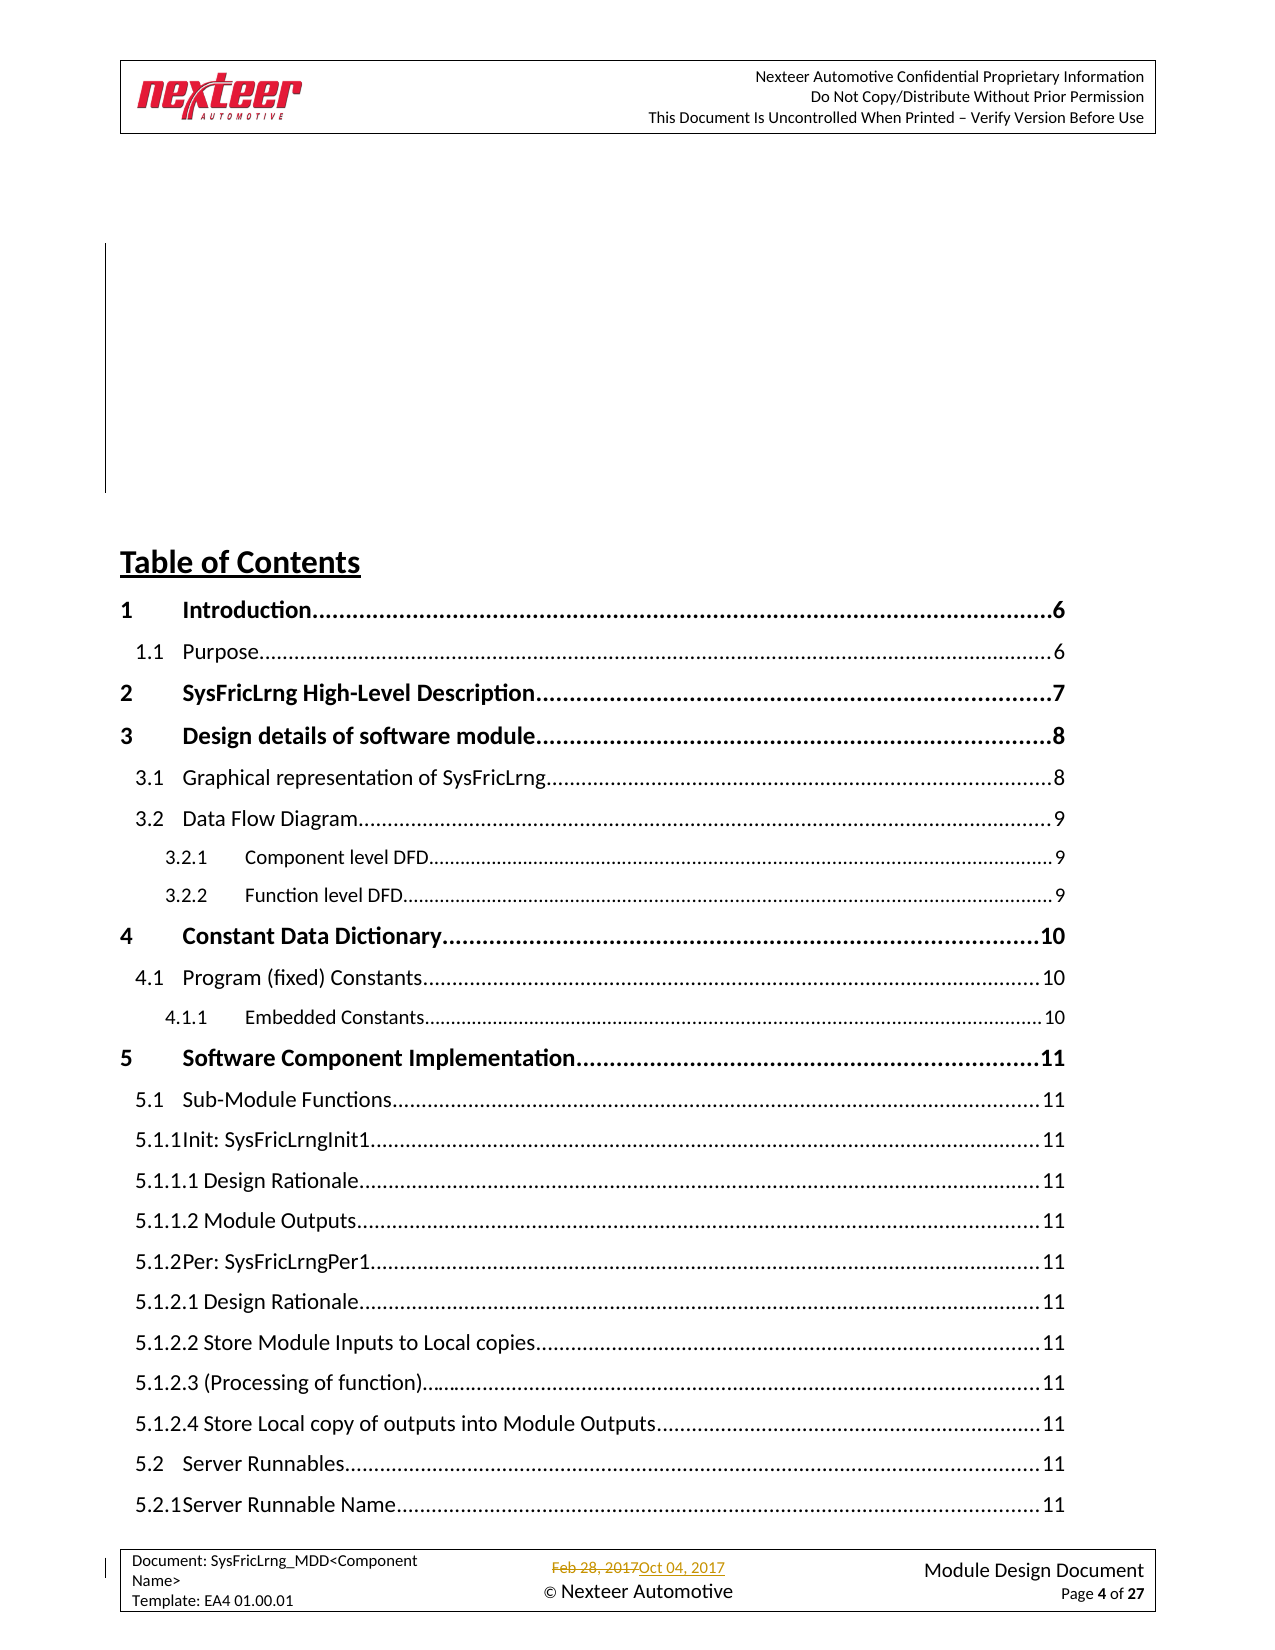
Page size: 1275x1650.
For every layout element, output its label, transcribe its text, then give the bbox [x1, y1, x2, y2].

text 5.1.1.2 Module Outputs 11 [135, 1206, 1155, 1234]
text 1 Introduction 6 [120, 594, 1155, 624]
text 5 Software Component Implementation 11 [120, 1042, 1155, 1072]
text 3 Design details of software module 8 [120, 720, 1155, 751]
text 5.1.2.1 Design Rationale 11 [135, 1287, 1155, 1315]
text 5.1.1.1 Design Rationale 11 [135, 1166, 1155, 1194]
text 5.1 Sub-Module Functions 11 [135, 1085, 1155, 1113]
text 4 Constant Data Dictionary 10 [120, 920, 1155, 951]
text 5.1.2.2 Store Module Inputs to Local copies 11 [135, 1328, 1155, 1356]
text 5.1.1 Init: SysFricLrngInit1 11 [135, 1125, 1155, 1153]
text 4.1.1 Embedded Constants 10 [165, 1004, 1155, 1029]
text 3.1 Graphical representation of SysFricLrng 8 [135, 763, 1155, 791]
text 5.2.1 Server Runnable Name 11 [135, 1490, 1155, 1518]
text 5.2 Server Runnables 11 [135, 1449, 1155, 1477]
text 2 SysFricLrng High-Level Description 7 [120, 677, 1155, 708]
text 3.2 Data Flow Diagram 9 [135, 804, 1155, 832]
text 5.1.2 Per: SysFricLrngPer1 11 [135, 1247, 1155, 1275]
text 3.2.2 Function level DFD 9 [165, 882, 1155, 908]
text 1.1 Purpose 6 [135, 637, 1155, 665]
text 4.1 Program (fixed) Constants 10 [135, 963, 1155, 991]
text 5.1.2.4 Store Local copy of outputs into Module Outputs 11 [135, 1409, 1155, 1437]
text Table of Contents [120, 541, 1155, 581]
text 5.1.2.3 (Processing of function)……… 11 [135, 1368, 1155, 1396]
text 3.2.1 Component level DFD 9 [165, 844, 1155, 870]
picture [131, 61, 307, 133]
